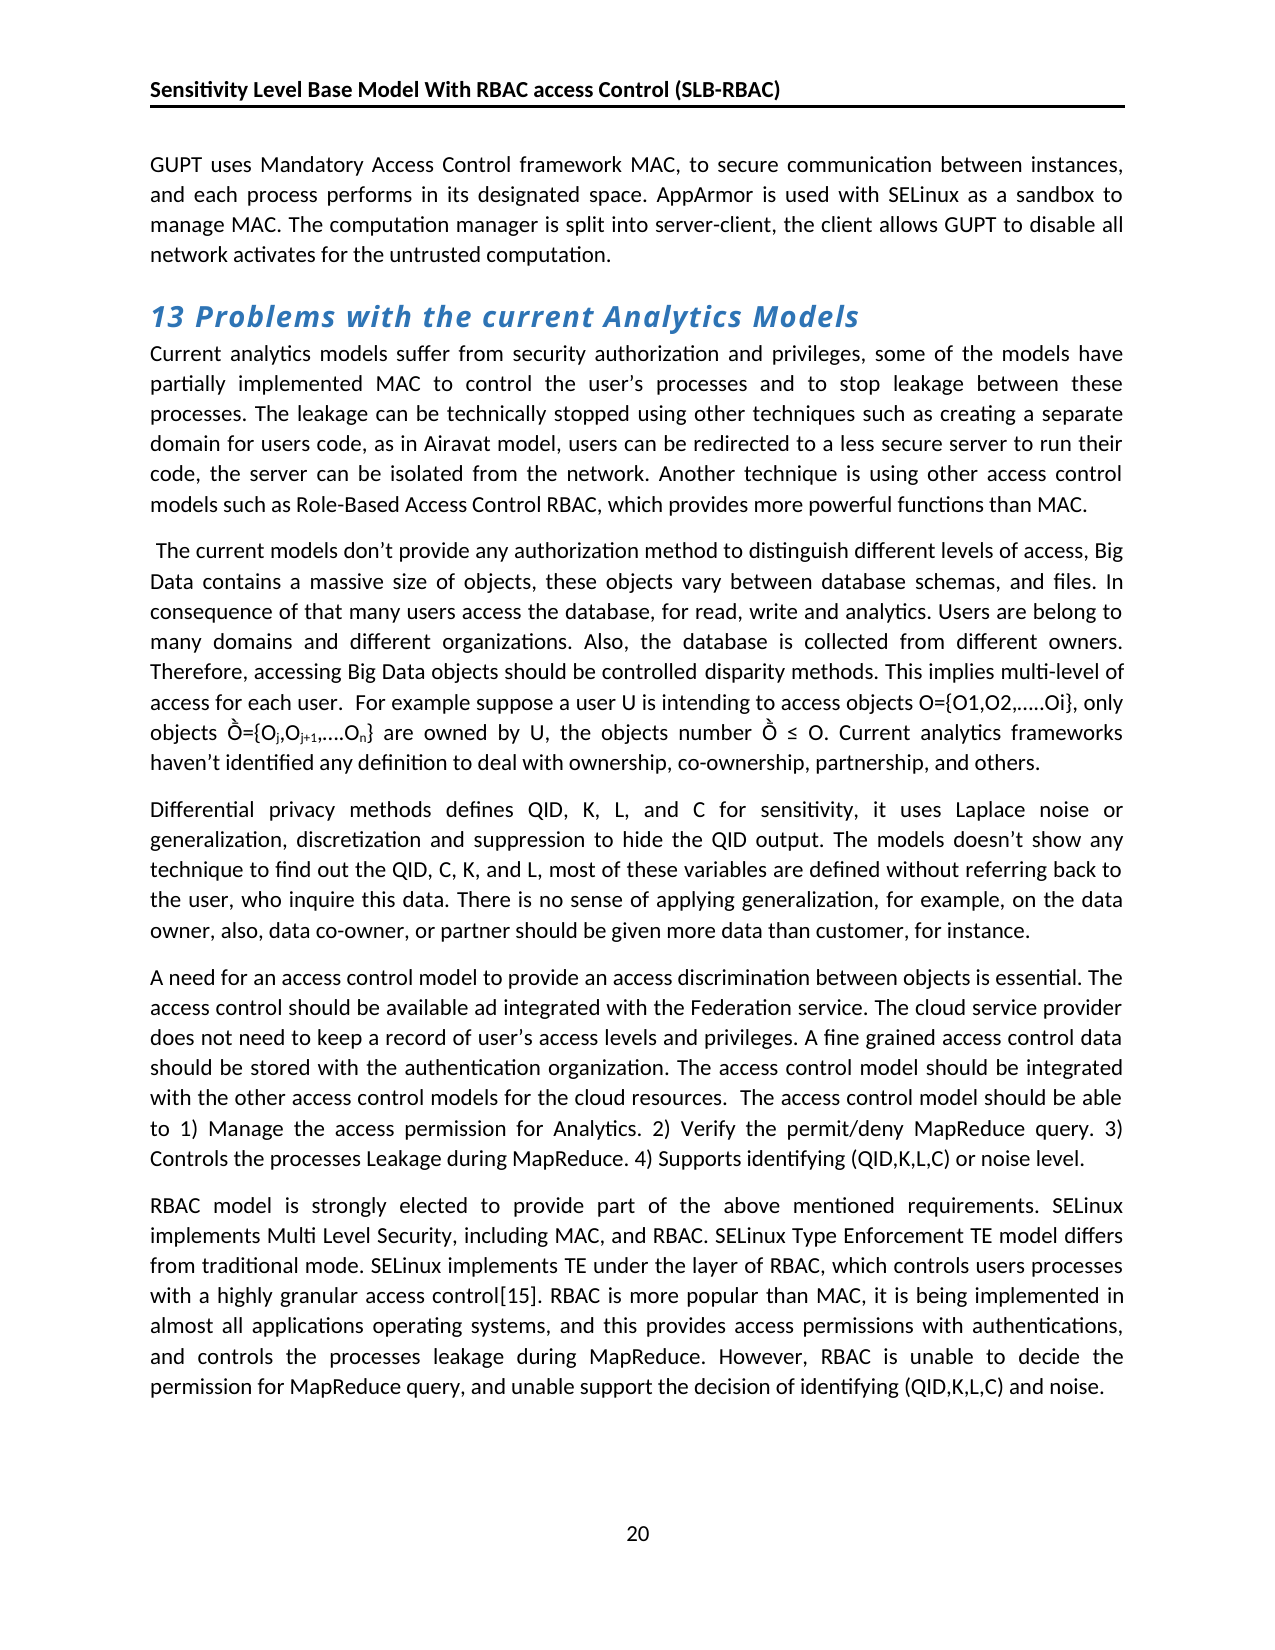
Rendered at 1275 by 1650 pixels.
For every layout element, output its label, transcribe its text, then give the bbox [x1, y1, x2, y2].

text Differential privacy methods defines QID, K, L, and C for sensitivity, it uses Laplace noise or generalization, discretization and suppression to hide the QID output. The models doesn’t show any technique to find out the QID, C, K, and L, most of these variables are defined without referring back to the user, who inquire this data. There is no sense of applying generalization, for example, on the data owner, also, data co-owner, or partner should be given more data than customer, for instance. [150, 795, 1125, 944]
subtitle Problems with the current Analytics Models [150, 296, 1125, 336]
text The current models don’t provide any authorization method to distinguish different levels of access, Big Data contains a massive size of objects, these objects vary between database schemas, and files. In consequence of that many users access the database, for read, write and analytics. Users are belong to many domains and different organizations. Also, the database is collected from different owners. Therefore, accessing Big Data objects should be controlled disparity methods. This implies multi-level of access for each user. For example suppose a user U is intending to access objects O={O1,O2,…..Oi}, only objects Ṑ={Oj,Oj+1,….On} are owned by U, the objects number Ṑ ≤ O. Current analytics frameworks haven’t identified any definition to deal with ownership, co-ownership, partnership, and others. [150, 537, 1125, 776]
text GUPT uses Mandatory Access Control framework MAC, to secure communication between instances, and each process performs in its designated space. AppArmor is used with SELinux as a sandbox to manage MAC. The computation manager is split into server-client, the client allows GUPT to disable all network activates for the untrusted computation. [150, 150, 1125, 269]
text A need for an access control model to provide an access discrimination between objects is essential. The access control should be available ad integrated with the Federation service. The cloud service provider does not need to keep a record of user’s access levels and privileges. A fine grained access control data should be stored with the authentication organization. The access control model should be integrated with the other access control models for the cloud resources. The access control model should be able to 1) Manage the access permission for Analytics. 2) Verify the permit/deny MapReduce query. 3) Controls the processes Leakage during MapReduce. 4) Supports identifying (QID,K,L,C) or noise level. [150, 963, 1125, 1172]
text RBAC model is strongly elected to provide part of the above mentioned requirements. SELinux implements Multi Level Security, including MAC, and RBAC. SELinux Type Enforcement TE model differs from traditional mode. SELinux implements TE under the layer of RBAC, which controls users processes with a highly granular access control[15]. RBAC is more popular than MAC, it is being implemented in almost all applications operating systems, and this provides access permissions with authentications, and controls the processes leakage during MapReduce. However, RBAC is unable to decide the permission for MapReduce query, and unable support the decision of identifying (QID,K,L,C) and noise. [150, 1191, 1125, 1400]
text Current analytics models suffer from security authorization and privileges, some of the models have partially implemented MAC to control the user’s processes and to stop leakage between these processes. The leakage can be technically stopped using other techniques such as creating a separate domain for users code, as in Airavat model, users can be redirected to a less secure server to run their code, the server can be isolated from the network. Another technique is using other access control models such as Role-Based Access Control RBAC, which provides more powerful functions than MAC. [150, 339, 1125, 518]
